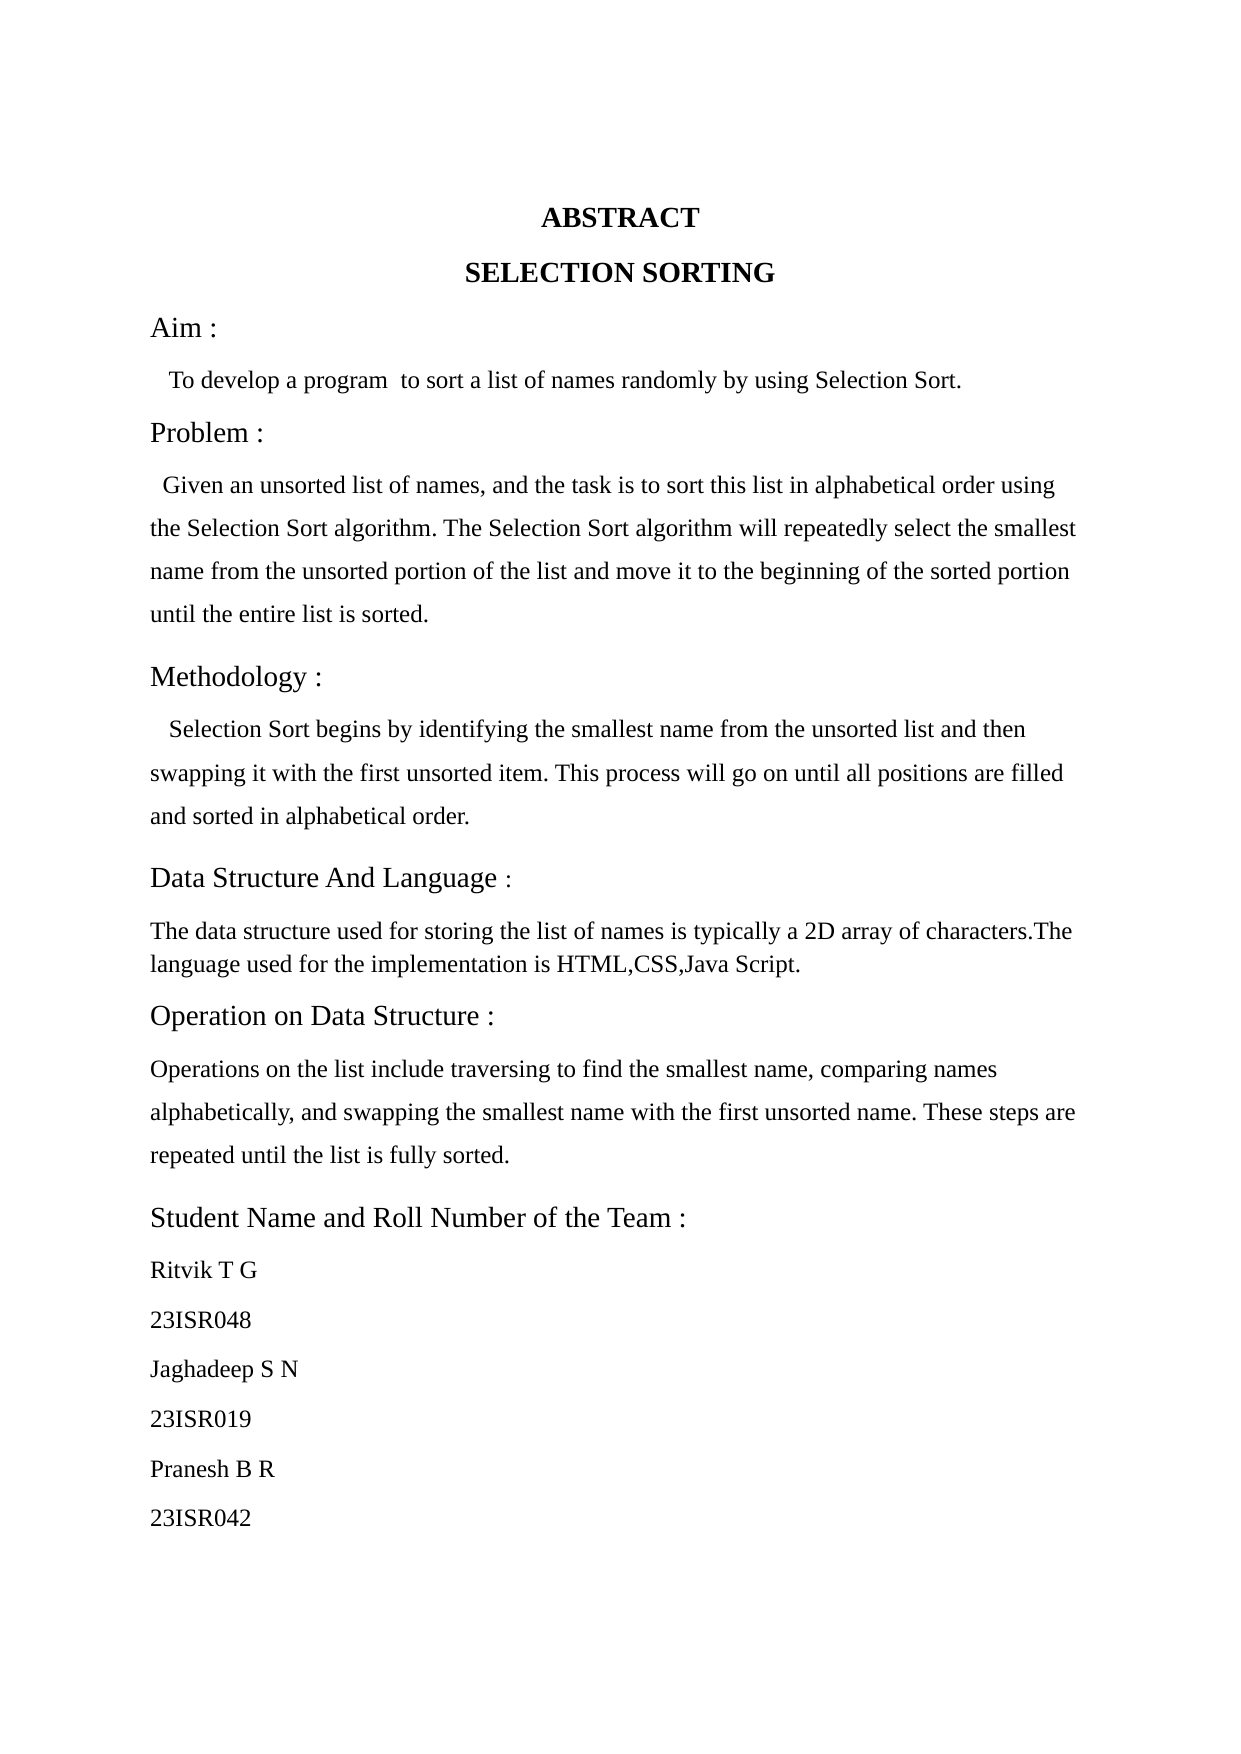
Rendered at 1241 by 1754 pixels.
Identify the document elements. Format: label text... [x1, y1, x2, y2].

text Student Name and Roll Number of the Team : [150, 1200, 1090, 1233]
text Jaghadeep S N [150, 1354, 1090, 1383]
text Methodology : [150, 659, 1090, 693]
text To develop a program to sort a list of names randomly by using Selection Sort. [150, 365, 1090, 394]
text Selection Sort begins by identifying the smallest name from the unsorted list and then swapping it with the first unsorted item. This process will go on until all positions are filled and sorted in alphabetical order. [150, 714, 1090, 829]
text Operations on the list include traversing to find the smallest name, comparing names alphabetically, and swapping the smallest name with the first unsorted name. These steps are repeated until the list is fully sorted. [150, 1054, 1090, 1169]
text Data Structure And Language : [150, 861, 1090, 894]
text Ritvik T G [150, 1255, 1090, 1284]
text 23ISR048 [150, 1305, 1090, 1333]
text Pranesh B R [150, 1454, 1090, 1482]
text The data structure used for storing the list of names is typically a 2D array of characters.The language used for the implementation is HTML,CSS,Java Script. [150, 916, 1090, 978]
text Operation on Data Structure : [150, 998, 1090, 1032]
text ABSTRACT [150, 200, 1090, 233]
text Problem : [150, 415, 1090, 448]
text Aim : [150, 310, 1090, 344]
text 23ISR042 [150, 1503, 1090, 1532]
text 23ISR019 [150, 1404, 1090, 1433]
text Given an unsorted list of names, and the task is to sort this list in alphabetical order using the Selection Sort algorithm. The Selection Sort algorithm will repeatedly select the smallest name from the unsorted portion of the list and move it to the beginning of the sorted portion until the entire list is sorted. [150, 470, 1090, 628]
text SELECTION SORTING [150, 255, 1090, 288]
